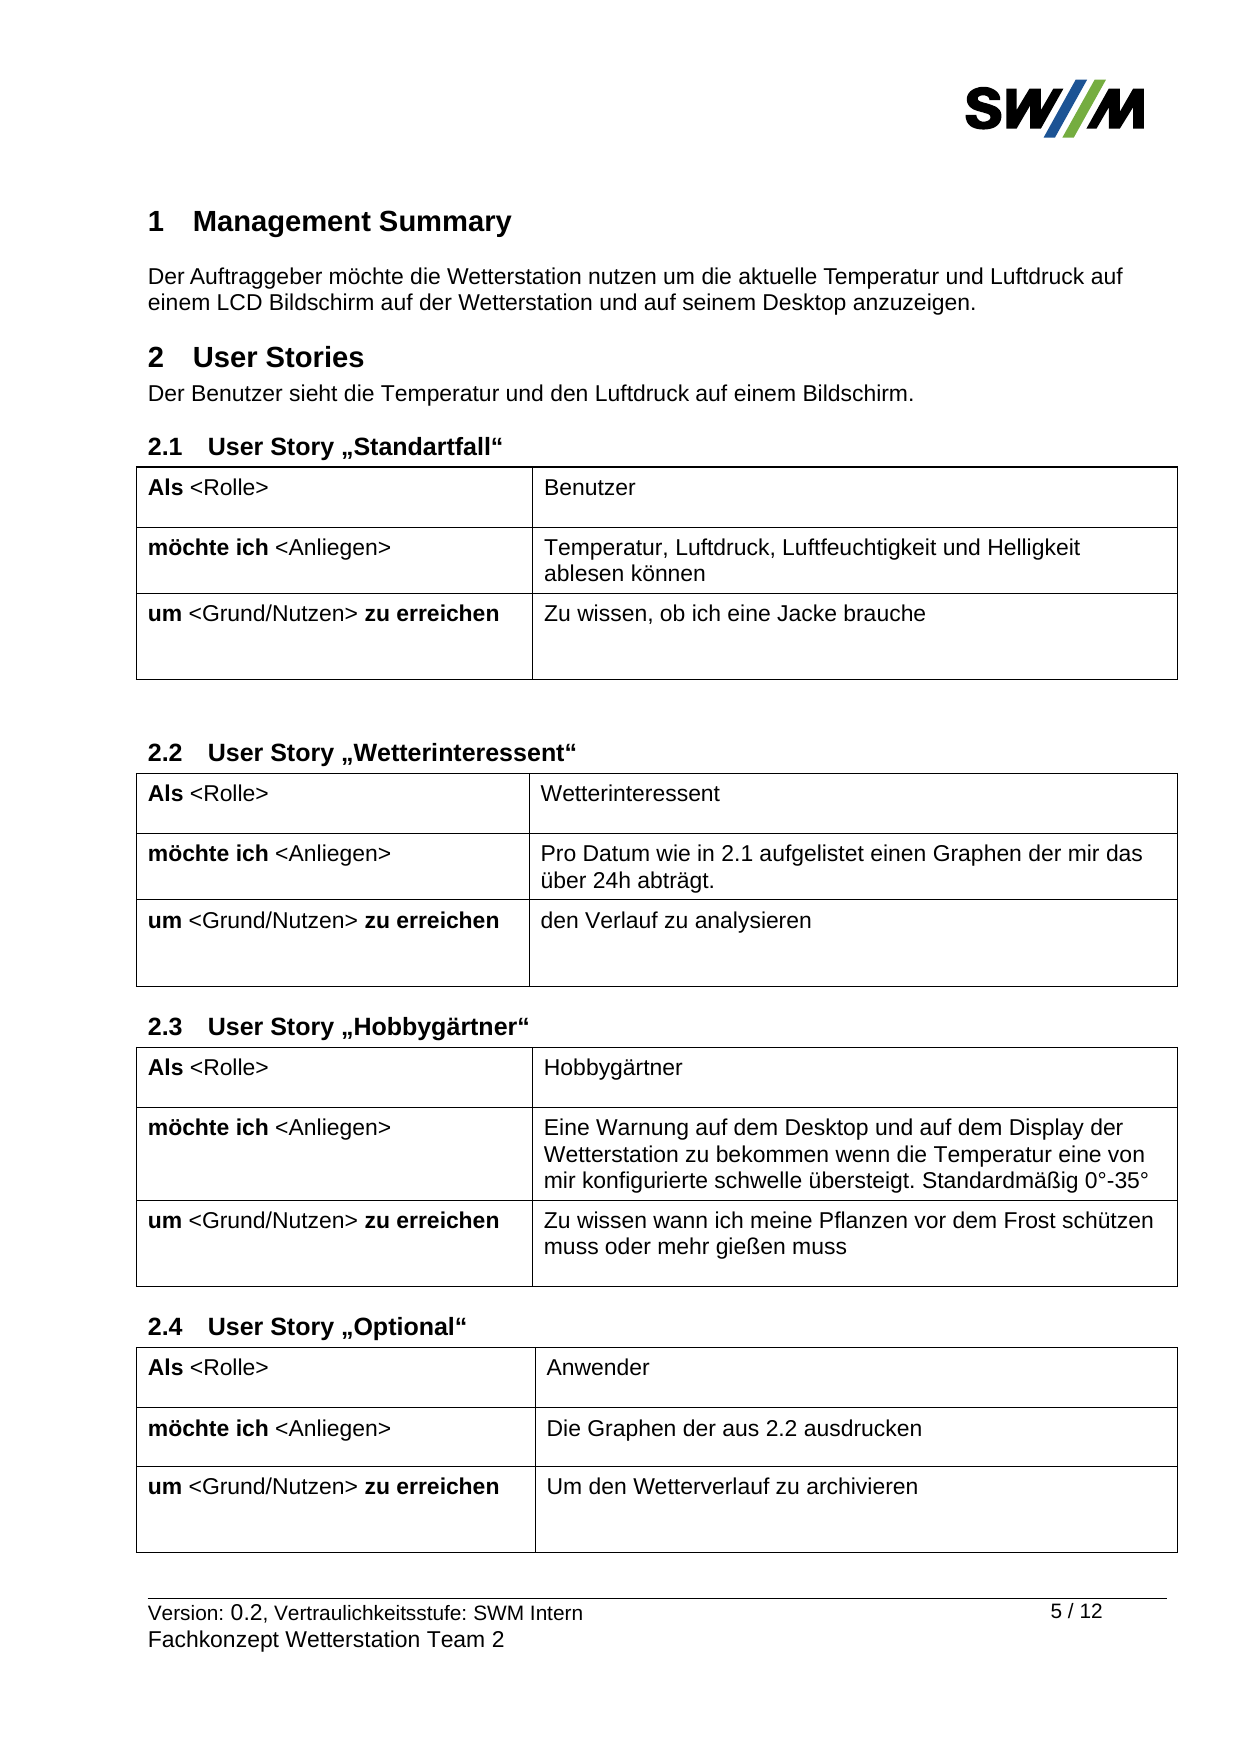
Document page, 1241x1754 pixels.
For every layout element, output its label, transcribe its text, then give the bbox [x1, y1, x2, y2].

table_header Hobbygärtner [533, 1048, 1177, 1107]
table_cell um <Grund/Nutzen> zu erreichen [137, 1201, 532, 1286]
table_cell Temperatur, Luftdruck, Luftfeuchtigkeit und Helligkeit ablesen können [533, 528, 1177, 593]
table_cell möchte ich <Anliegen> [137, 834, 529, 899]
table_header Anwender [536, 1348, 1177, 1407]
table_cell um <Grund/Nutzen> zu erreichen [137, 594, 532, 679]
table_cell um <Grund/Nutzen> zu erreichen [137, 1467, 535, 1552]
subtitle User Story „Hobbygärtner“ [148, 1012, 1167, 1041]
table_cell um <Grund/Nutzen> zu erreichen [137, 900, 529, 986]
table_header Als <Rolle> [137, 1048, 532, 1107]
subtitle Der Auftraggeber möchte die Wetterstation nutzen um die aktuelle Temperatur und Luftdruck auf einem LCD Bildschirm auf der Wetterstation und auf seinem Desktop anzuzeigen. [148, 263, 1167, 315]
subtitle User Story „Standartfall“ [148, 431, 1167, 460]
table_cell Zu wissen, ob ich eine Jacke brauche [533, 594, 1177, 679]
table_header Wetterinteressent [530, 774, 1177, 833]
table_cell Die Graphen der aus 2.2 ausdrucken [536, 1408, 1177, 1466]
table_cell Zu wissen wann ich meine Pflanzen vor dem Frost schützen muss oder mehr gießen muss [533, 1201, 1177, 1286]
subtitle User Story „Optional“ [148, 1312, 1167, 1341]
subtitle User Stories [148, 340, 1167, 374]
table_cell möchte ich <Anliegen> [137, 528, 532, 593]
table_cell möchte ich <Anliegen> [137, 1108, 532, 1199]
table_header Als <Rolle> [137, 468, 532, 527]
subtitle User Story „Wetterinteressent“ [148, 738, 1167, 767]
table_cell Pro Datum wie in 2.1 aufgelistet einen Graphen der mir das über 24h abträgt. [530, 834, 1177, 899]
table_header Benutzer [533, 468, 1177, 527]
subtitle Management Summary [148, 204, 1167, 238]
table_cell Um den Wetterverlauf zu archivieren [536, 1467, 1177, 1552]
table_cell den Verlauf zu analysieren [530, 900, 1177, 986]
table_header Als <Rolle> [137, 774, 529, 833]
table_cell Eine Warnung auf dem Desktop und auf dem Display der Wetterstation zu bekommen wenn die Temperatur eine von mir konfigurierte schwelle übersteigt. Standardmäßig 0°-35° [533, 1108, 1177, 1199]
text Der Benutzer sieht die Temperatur und den Luftdruck auf einem Bildschirm. [148, 380, 1167, 406]
table_header Als <Rolle> [137, 1348, 535, 1407]
table_cell möchte ich <Anliegen> [137, 1408, 535, 1466]
